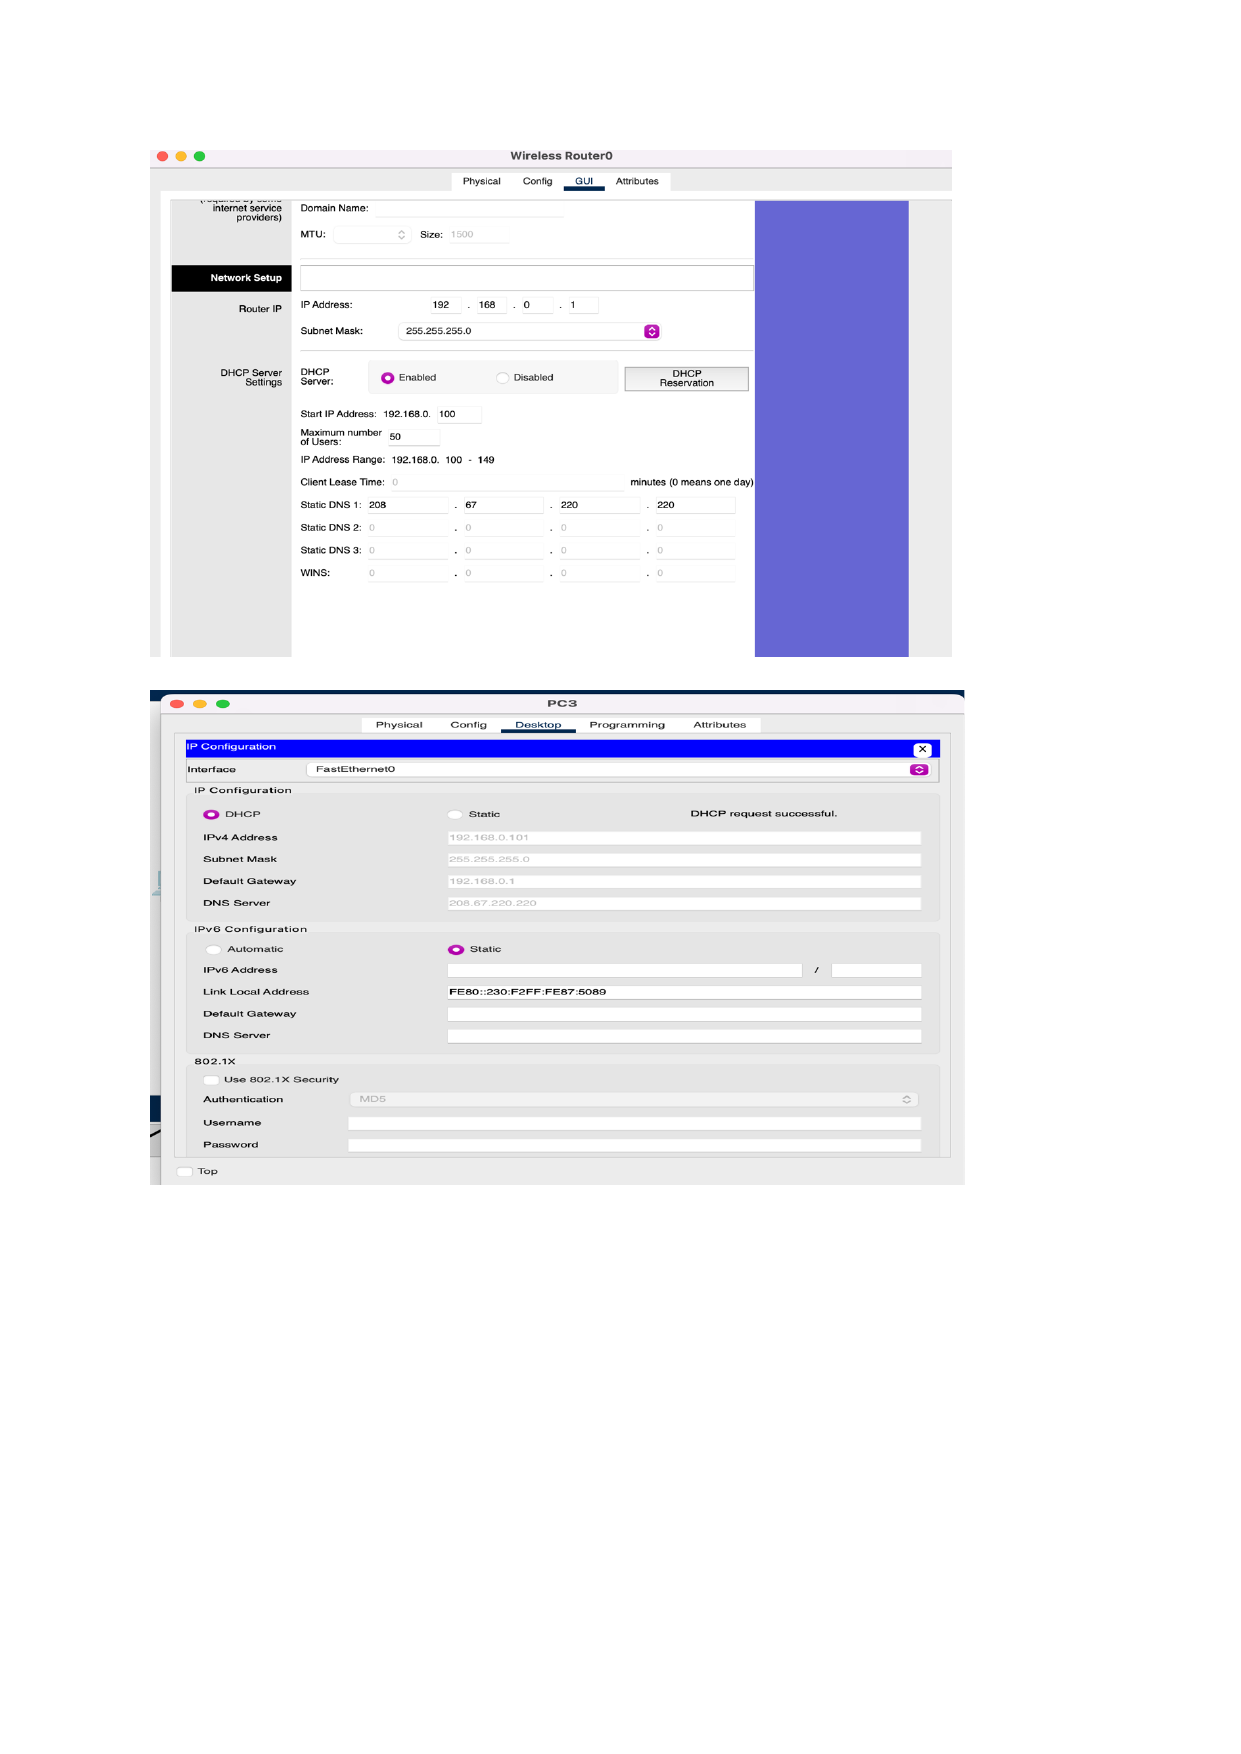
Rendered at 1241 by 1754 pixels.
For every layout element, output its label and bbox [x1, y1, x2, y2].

picture [150, 150, 952, 657]
picture [150, 690, 965, 1185]
